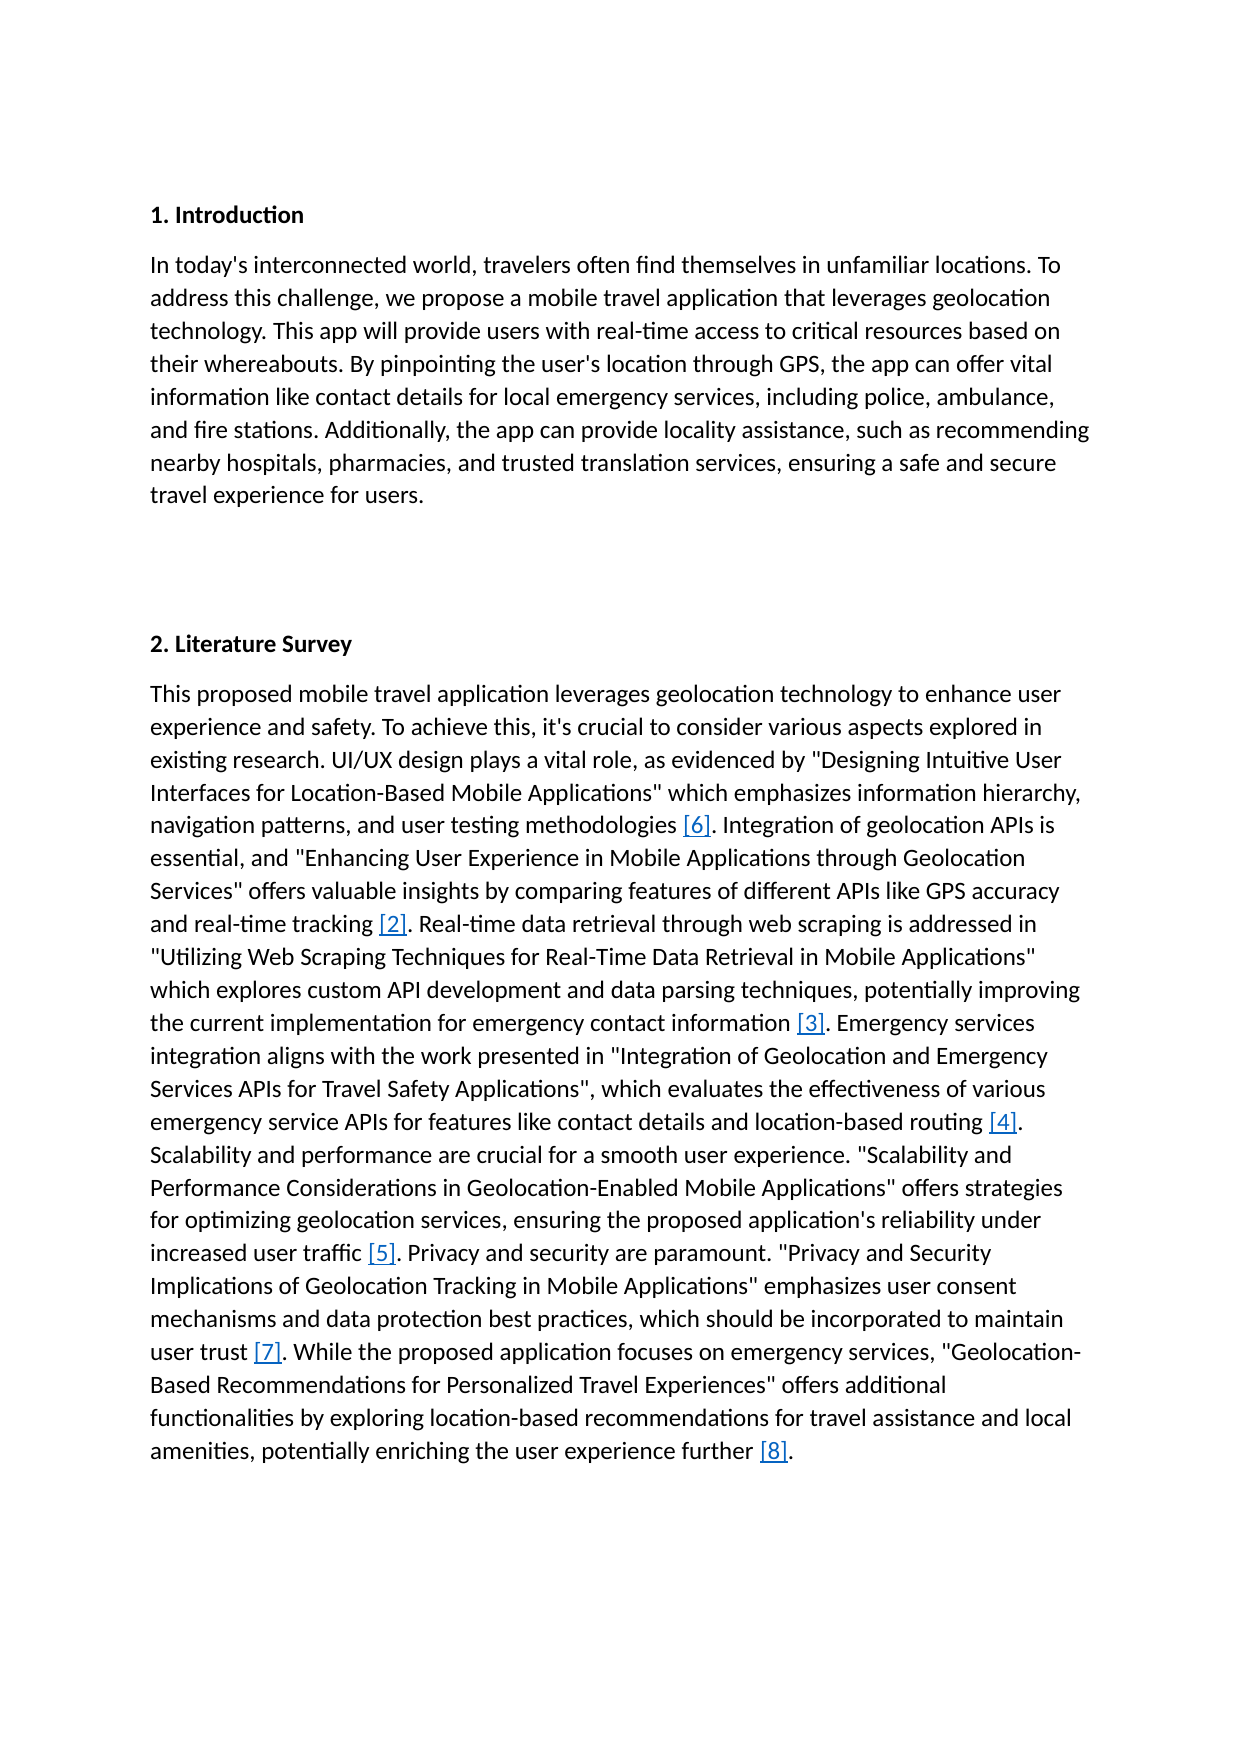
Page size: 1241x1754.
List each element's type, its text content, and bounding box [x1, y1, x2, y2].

text In today's interconnected world, travelers often find themselves in unfamiliar locations. To address this challenge, we propose a mobile travel application that leverages geolocation technology. This app will provide users with real-time access to critical resources based on their whereabouts. By pinpointing the user's location through GPS, the app can offer vital information like contact details for local emergency services, including police, ambulance, and fire stations. Additionally, the app can provide locality assistance, such as recommending nearby hospitals, pharmacies, and trusted translation services, ensuring a safe and secure travel experience for users. [150, 249, 1090, 510]
text 1. Introduction [150, 199, 1090, 230]
text This proposed mobile travel application leverages geolocation technology to enhance user experience and safety. To achieve this, it's crucial to consider various aspects explored in existing research. UI/UX design plays a vital role, as evidenced by "Designing Intuitive User Interfaces for Location-Based Mobile Applications" which emphasizes information hierarchy, navigation patterns, and user testing methodologies [6]. Integration of geolocation APIs is essential, and "Enhancing User Experience in Mobile Applications through Geolocation Services" offers valuable insights by comparing features of different APIs like GPS accuracy and real-time tracking [2]. Real-time data retrieval through web scraping is addressed in "Utilizing Web Scraping Techniques for Real-Time Data Retrieval in Mobile Applications" which explores custom API development and data parsing techniques, potentially improving the current implementation for emergency contact information [3]. Emergency services integration aligns with the work presented in "Integration of Geolocation and Emergency Services APIs for Travel Safety Applications", which evaluates the effectiveness of various emergency service APIs for features like contact details and location-based routing [4]. Scalability and performance are crucial for a smooth user experience. "Scalability and Performance Considerations in Geolocation-Enabled Mobile Applications" offers strategies for optimizing geolocation services, ensuring the proposed application's reliability under increased user traffic [5]. Privacy and security are paramount. "Privacy and Security Implications of Geolocation Tracking in Mobile Applications" emphasizes user consent mechanisms and data protection best practices, which should be incorporated to maintain user trust [7]. While the proposed application focuses on emergency services, "Geolocation-Based Recommendations for Personalized Travel Experiences" offers additional functionalities by exploring location-based recommendations for travel assistance and local amenities, potentially enriching the user experience further [8]. [150, 678, 1090, 1466]
text 2. Literature Survey [150, 628, 1090, 659]
